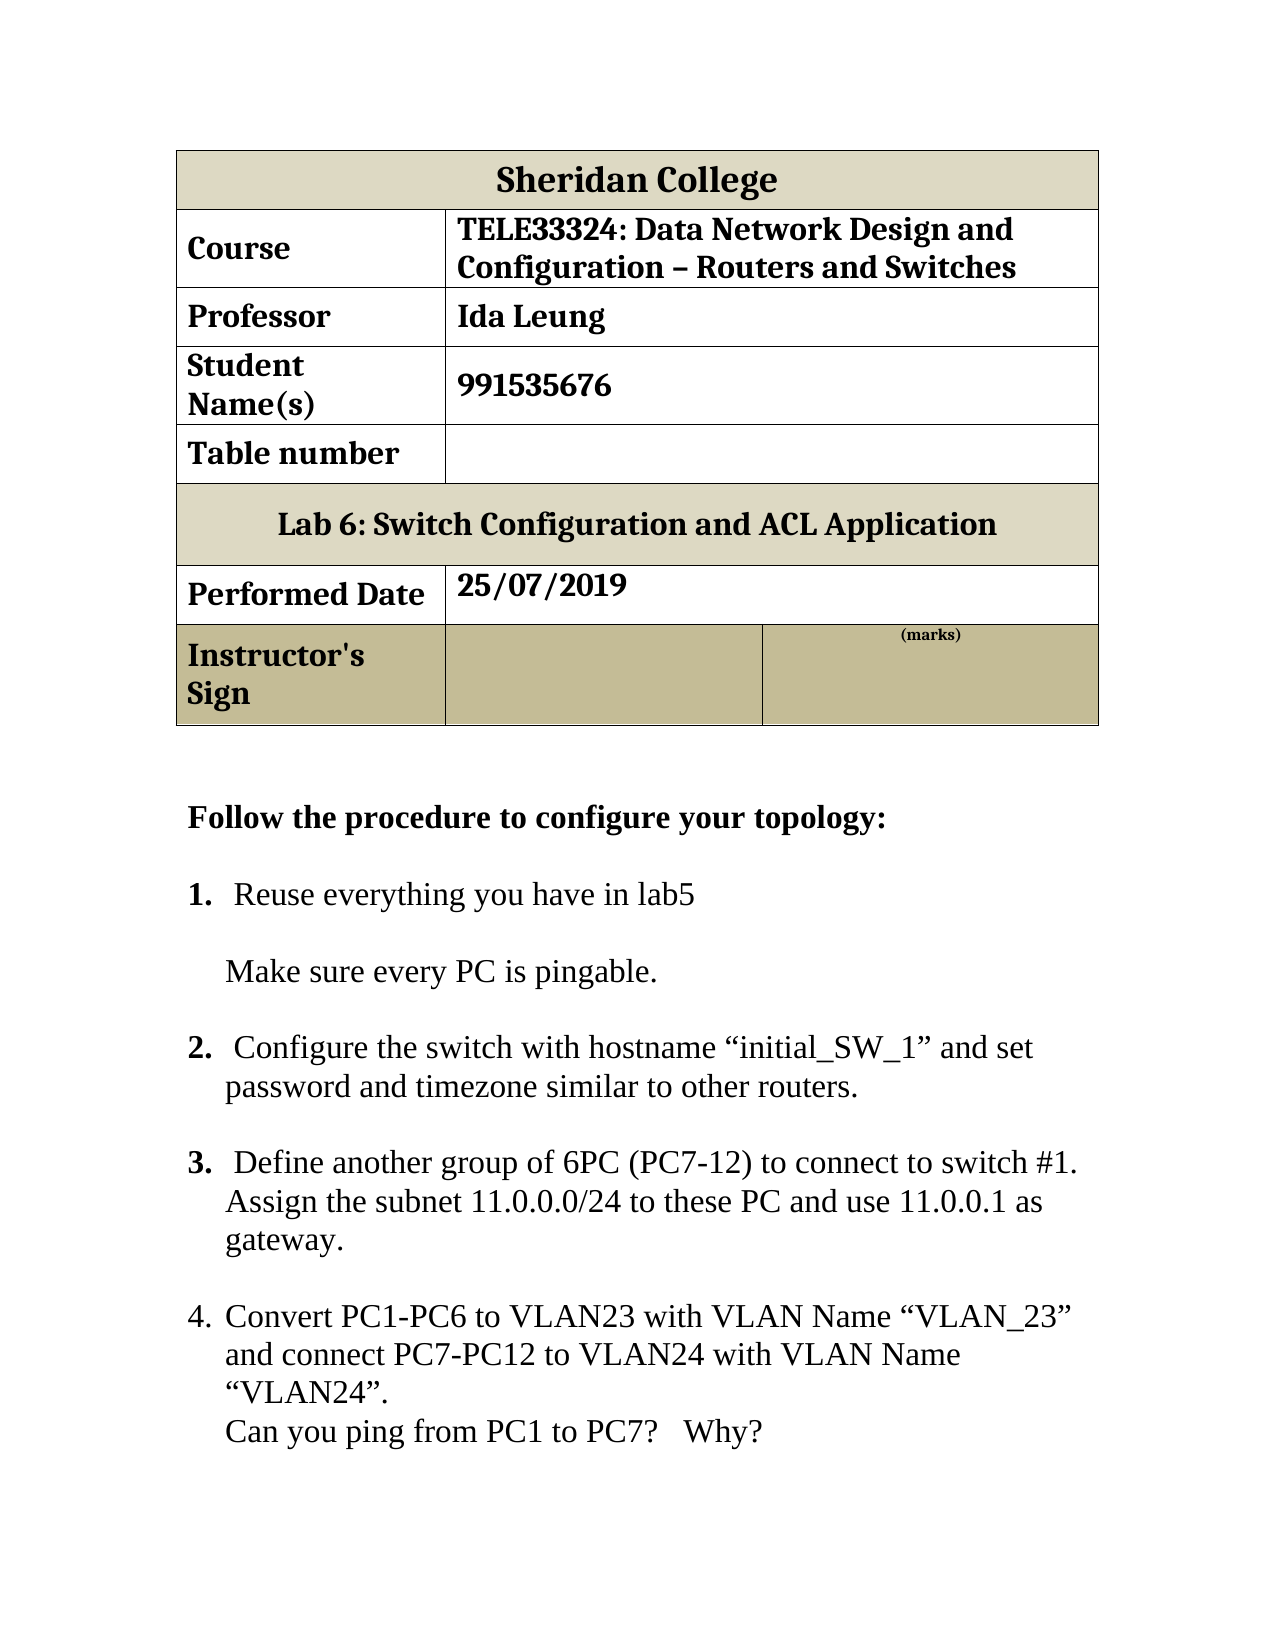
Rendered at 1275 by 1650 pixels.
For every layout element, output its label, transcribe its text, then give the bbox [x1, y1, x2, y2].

table_cell 25/07/2019 [446, 566, 1098, 624]
table_cell Lab 6: Switch Configuration and ACL Application [177, 484, 1098, 565]
list Configure the switch with hostname “initial_SW_1” and set password and timezone similar to other routers. [187, 1028, 1087, 1104]
list Make sure every PC is pingable. [225, 951, 1087, 989]
table_cell (marks) [763, 625, 1098, 724]
text Can you ping from PC1 to PC7? Why? [225, 1411, 1087, 1449]
table_cell [446, 425, 1098, 483]
table_cell Professor [177, 288, 445, 346]
list Define another group of 6PC (PC7-12) to connect to switch #1. Assign the subnet 11.0.0.0/24 to these PC and use 11.0.0.1 as gateway. [187, 1143, 1087, 1258]
table_cell Course [177, 210, 445, 287]
table_cell Table number [177, 425, 445, 483]
table_header Sheridan College [177, 151, 1098, 209]
list Reuse everything you have in lab5 [187, 874, 1087, 913]
table_cell Performed Date [177, 566, 445, 624]
text Follow the procedure to configure your topology: [187, 798, 1087, 836]
table_cell [446, 625, 762, 724]
table_cell TELE33324: Data Network Design and Configuration – Routers and Switches [446, 210, 1098, 287]
table_cell Student Name(s) [177, 347, 445, 423]
table_cell Ida Leung [446, 288, 1098, 346]
list Convert PC1-PC6 to VLAN23 with VLAN Name “VLAN_23” and connect PC7-PC12 to VLAN24 with VLAN Name “VLAN24”. [187, 1296, 1087, 1411]
table_cell Instructor's Sign [177, 625, 445, 724]
table_cell 991535676 [446, 347, 1098, 423]
